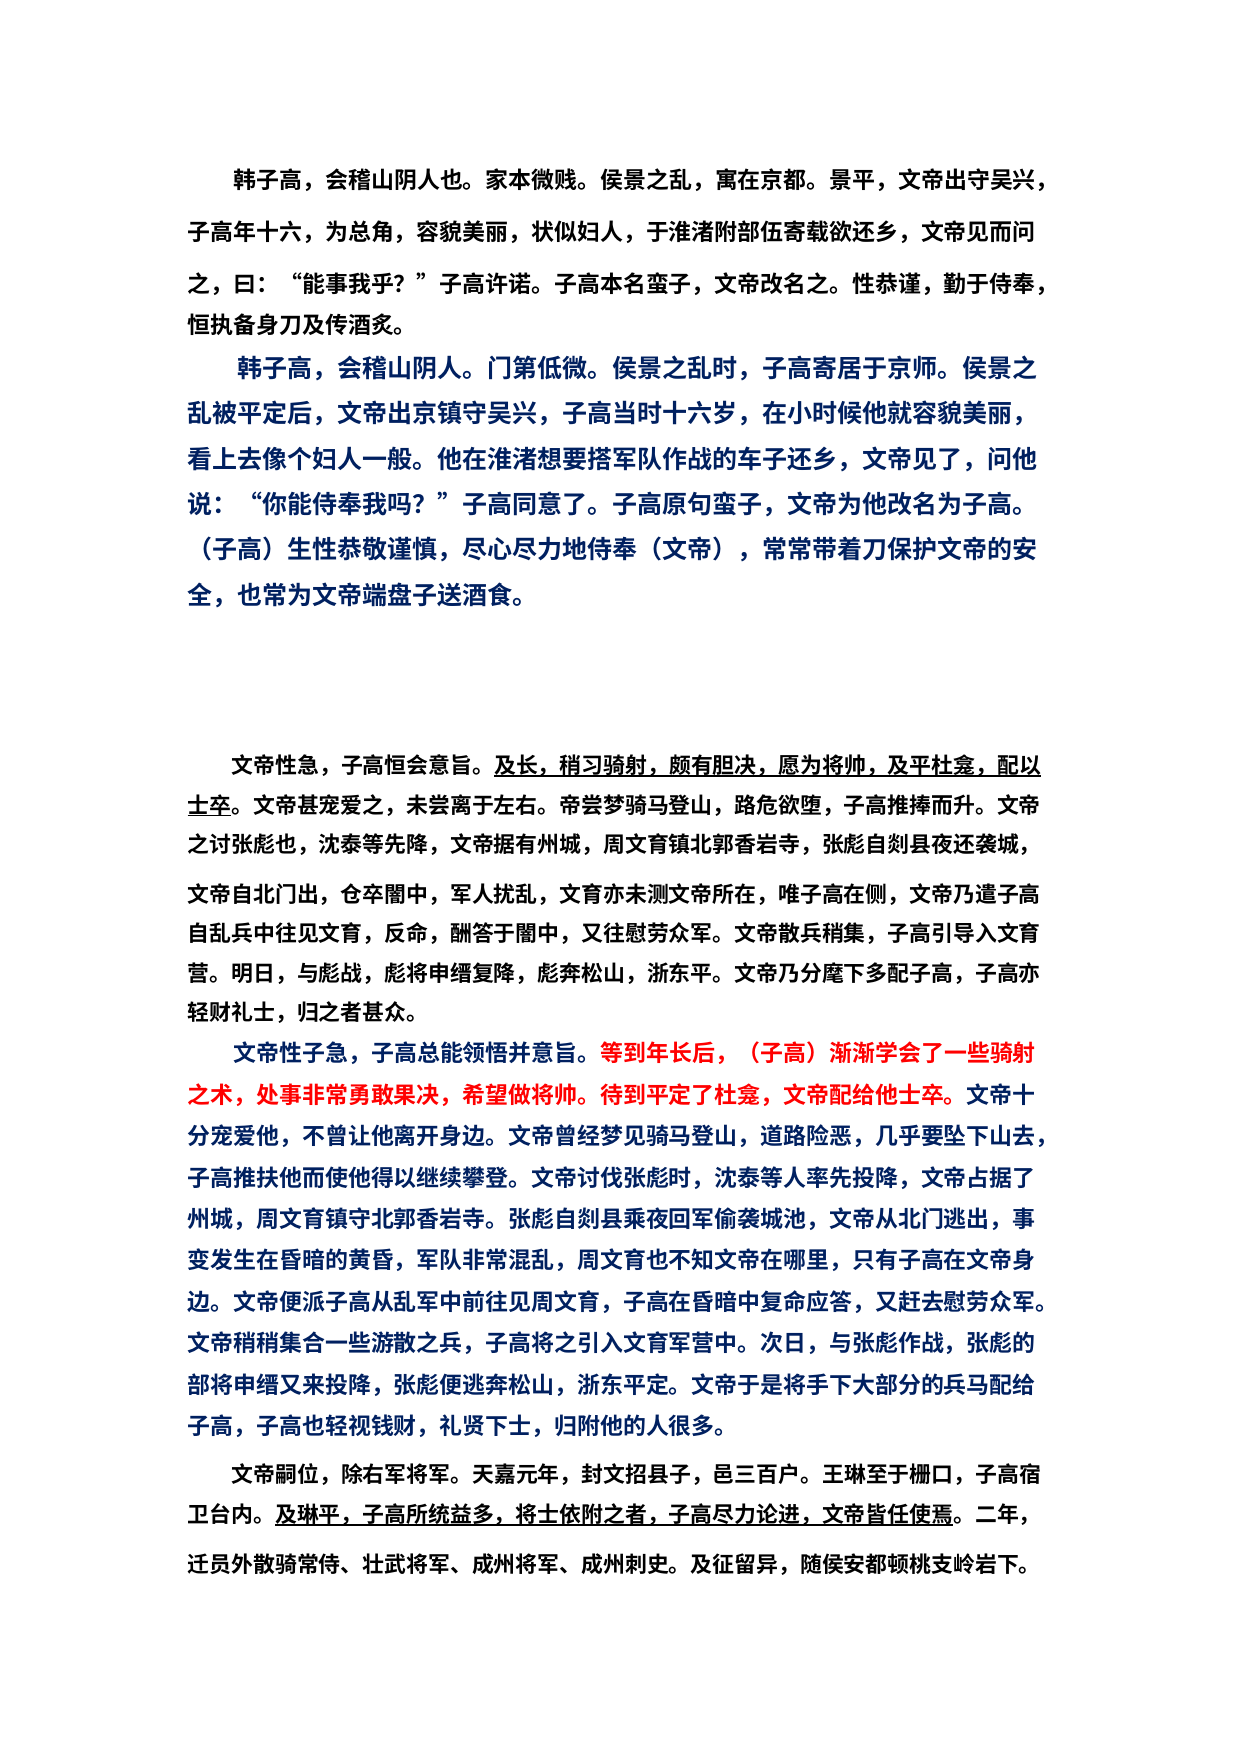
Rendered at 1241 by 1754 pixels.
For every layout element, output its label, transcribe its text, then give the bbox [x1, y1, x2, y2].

text 文帝性急，子高恒会意旨。及长，稍习骑射，颇有胆决，愿为将帅，及平杜龛，配以士卒。文帝甚宠爱之，未尝离于左右。帝尝梦骑马登山，路危欲堕，子高推捧而升。文帝之讨张彪也，沈泰等先降，文帝据有州城，周文育镇北郭香岩寺，张彪自剡县夜还袭城，文帝自北门出，仓卒闇中，军人扰乱，文育亦未测文帝所在，唯子高在侧，文帝乃遣子高自乱兵中往见文育，反命，酬答于闇中，又往慰劳众军。文帝散兵稍集，子高引导入文育营。明日，与彪战，彪将申缙复降，彪奔松山，浙东平。文帝乃分麾下多配子高，子高亦轻财礼士，归之者甚众。 [187, 748, 1053, 1027]
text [187, 1449, 1053, 1578]
text 韩子高，会稽山阴人也。家本微贱。侯景之乱，寓在京都。景平，文帝出守吴兴，子高年十六，为总角，容貌美丽，状似妇人，于淮渚附部伍寄载欲还乡，文帝见而问之，曰：“能事我乎？”子高许诺。子高本名蛮子，文帝改名之。性恭谨，勤于侍奉，恒执备身刀及传酒炙。 [187, 162, 1053, 340]
text 文帝性子急，子高总能领悟并意旨。等到年长后，（子高）渐渐学会了一些骑射之术，处事非常勇敢果决，希望做将帅。待到平定了杜龛，文帝配给他士卒。文帝十分宠爱他，不曾让他离开身边。文帝曾经梦见骑马登山，道路险恶，几乎要坠下山去，子高推扶他而使他得以继续攀登。文帝讨伐张彪时，沈泰等人率先投降，文帝占据了州城，周文育镇守北郭香岩寺。张彪自剡县乘夜回军偷袭城池，文帝从北门逃出，事变发生在昏暗的黄昏，军队非常混乱，周文育也不知文帝在哪里，只有子高在文帝身边。文帝便派子高从乱军中前往见周文育，子高在昏暗中复命应答，又赶去慰劳众军。文帝稍稍集合一些游散之兵，子高将之引入文育军营中。次日，与张彪作战，张彪的部将申缙又来投降，张彪便逃奔松山，浙东平定。文帝于是将手下大部分的兵马配给子高，子高也轻视钱财，礼贤下士，归附他的人很多。 [187, 1035, 1053, 1441]
text 韩子高，会稽山阴人。门第低微。侯景之乱时，子高寄居于京师。侯景之乱被平定后，文帝出京镇守吴兴，子高当时十六岁，在小时候他就容貌美丽，看上去像个妇人一般。他在淮渚想要搭军队作战的车子还乡，文帝见了，问他说：“你能侍奉我吗？”子高同意了。子高原句蛮子，文帝为他改名为子高。（子高）生性恭敬谨慎，尽心尽力地侍奉（文帝），常常带着刀保护文帝的安全，也常为文帝端盘子送酒食。 [187, 349, 1053, 611]
